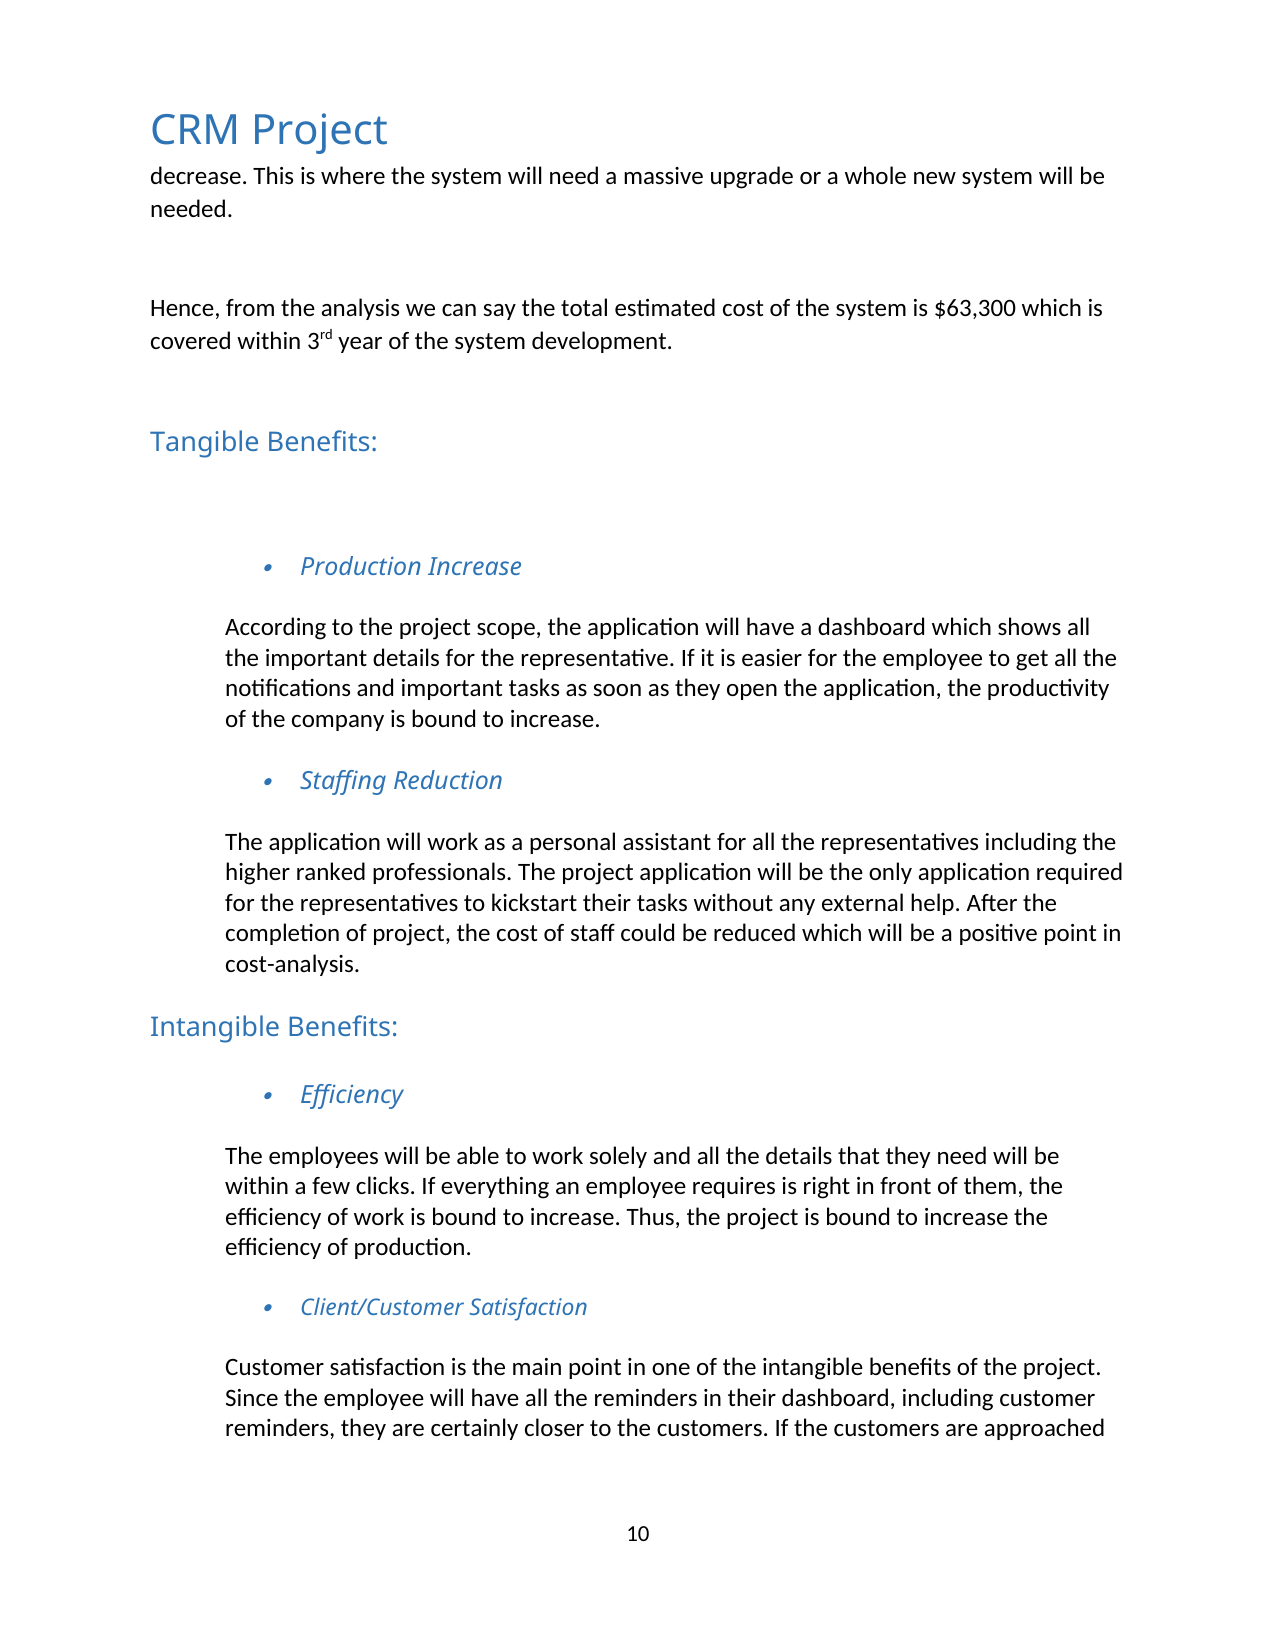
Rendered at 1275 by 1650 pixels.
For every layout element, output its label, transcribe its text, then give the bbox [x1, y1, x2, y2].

text The application will work as a personal assistant for all the representatives including the higher ranked professionals. The project application will be the only application required for the representatives to kickstart their tasks without any external help. After the completion of project, the cost of staff could be reduced which will be a positive point in cost-analysis. [225, 826, 1125, 978]
list Client/Customer Satisfaction [262, 1291, 1125, 1322]
list Staffing Reduction [262, 763, 1125, 797]
list Efficiency [262, 1077, 1125, 1111]
text Hence, from the analysis we can say the total estimated cost of the system is $63,300 which is covered within 3rd year of the system development. [150, 293, 1125, 356]
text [225, 1351, 1125, 1443]
list Production Increase [262, 548, 1125, 582]
text According to the project scope, the application will have a dashboard which shows all the important details for the representative. If it is easier for the employee to get all the notifications and important tasks as soon as they open the application, the productivity of the company is bound to increase. [225, 611, 1125, 733]
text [150, 161, 1125, 224]
text The employees will be able to work solely and all the details that they need will be within a few clicks. If everything an employee requires is right in front of them, the efficiency of work is bound to increase. Thus, the project is bound to increase the efficiency of production. [225, 1140, 1125, 1262]
subtitle Tangible Benefits: [150, 422, 1125, 459]
subtitle Intangible Benefits: [150, 1008, 1125, 1044]
